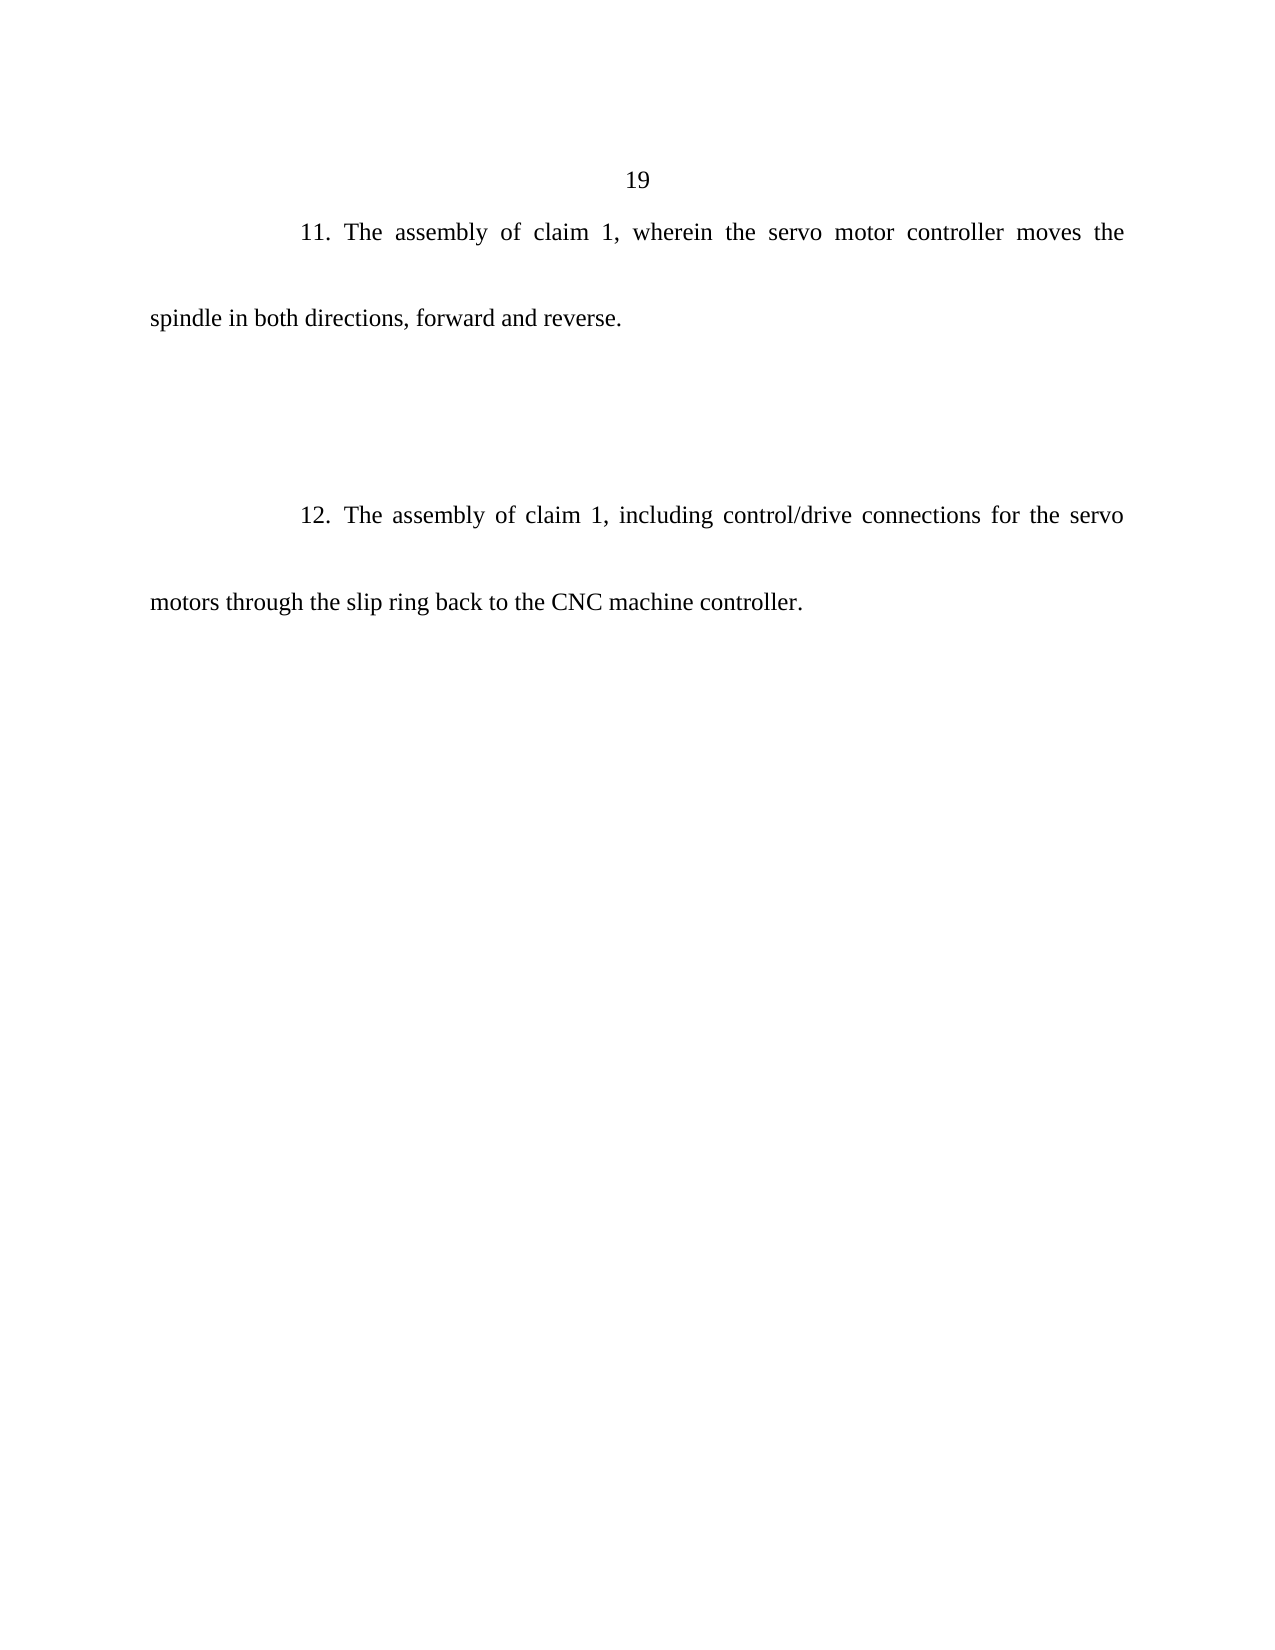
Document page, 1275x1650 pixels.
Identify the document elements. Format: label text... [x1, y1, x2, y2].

text 12. The assembly of claim 1, including control/drive connections for the servo motors through the slip ring back to the CNC machine controller. [150, 501, 1125, 616]
text 11. The assembly of claim 1, wherein the servo motor controller moves the spindle in both directions, forward and reverse. [150, 217, 1125, 332]
